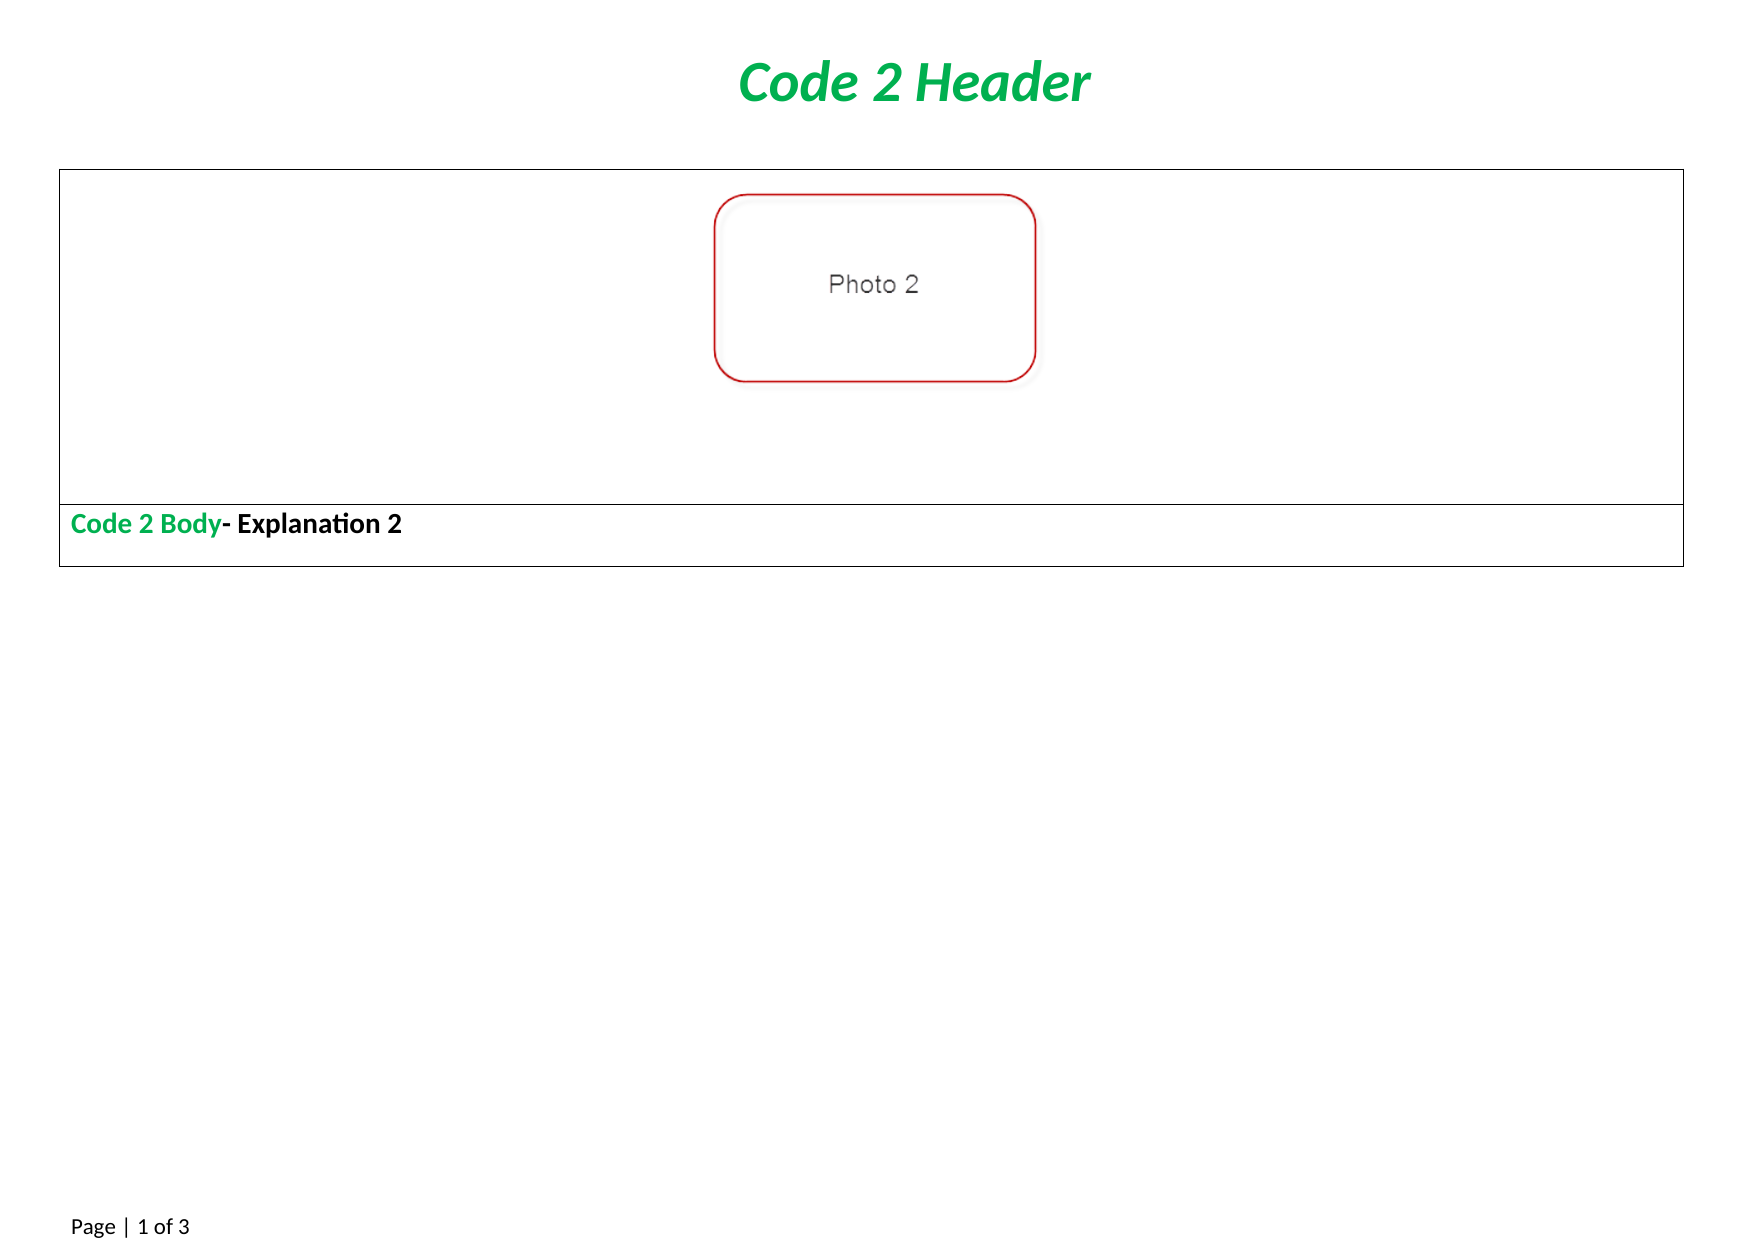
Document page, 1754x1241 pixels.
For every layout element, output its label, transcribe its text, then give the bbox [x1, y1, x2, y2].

table_header [60, 170, 1683, 504]
table_cell Code 2 Body- Explanation 2 [60, 505, 1683, 566]
picture [684, 169, 1060, 420]
